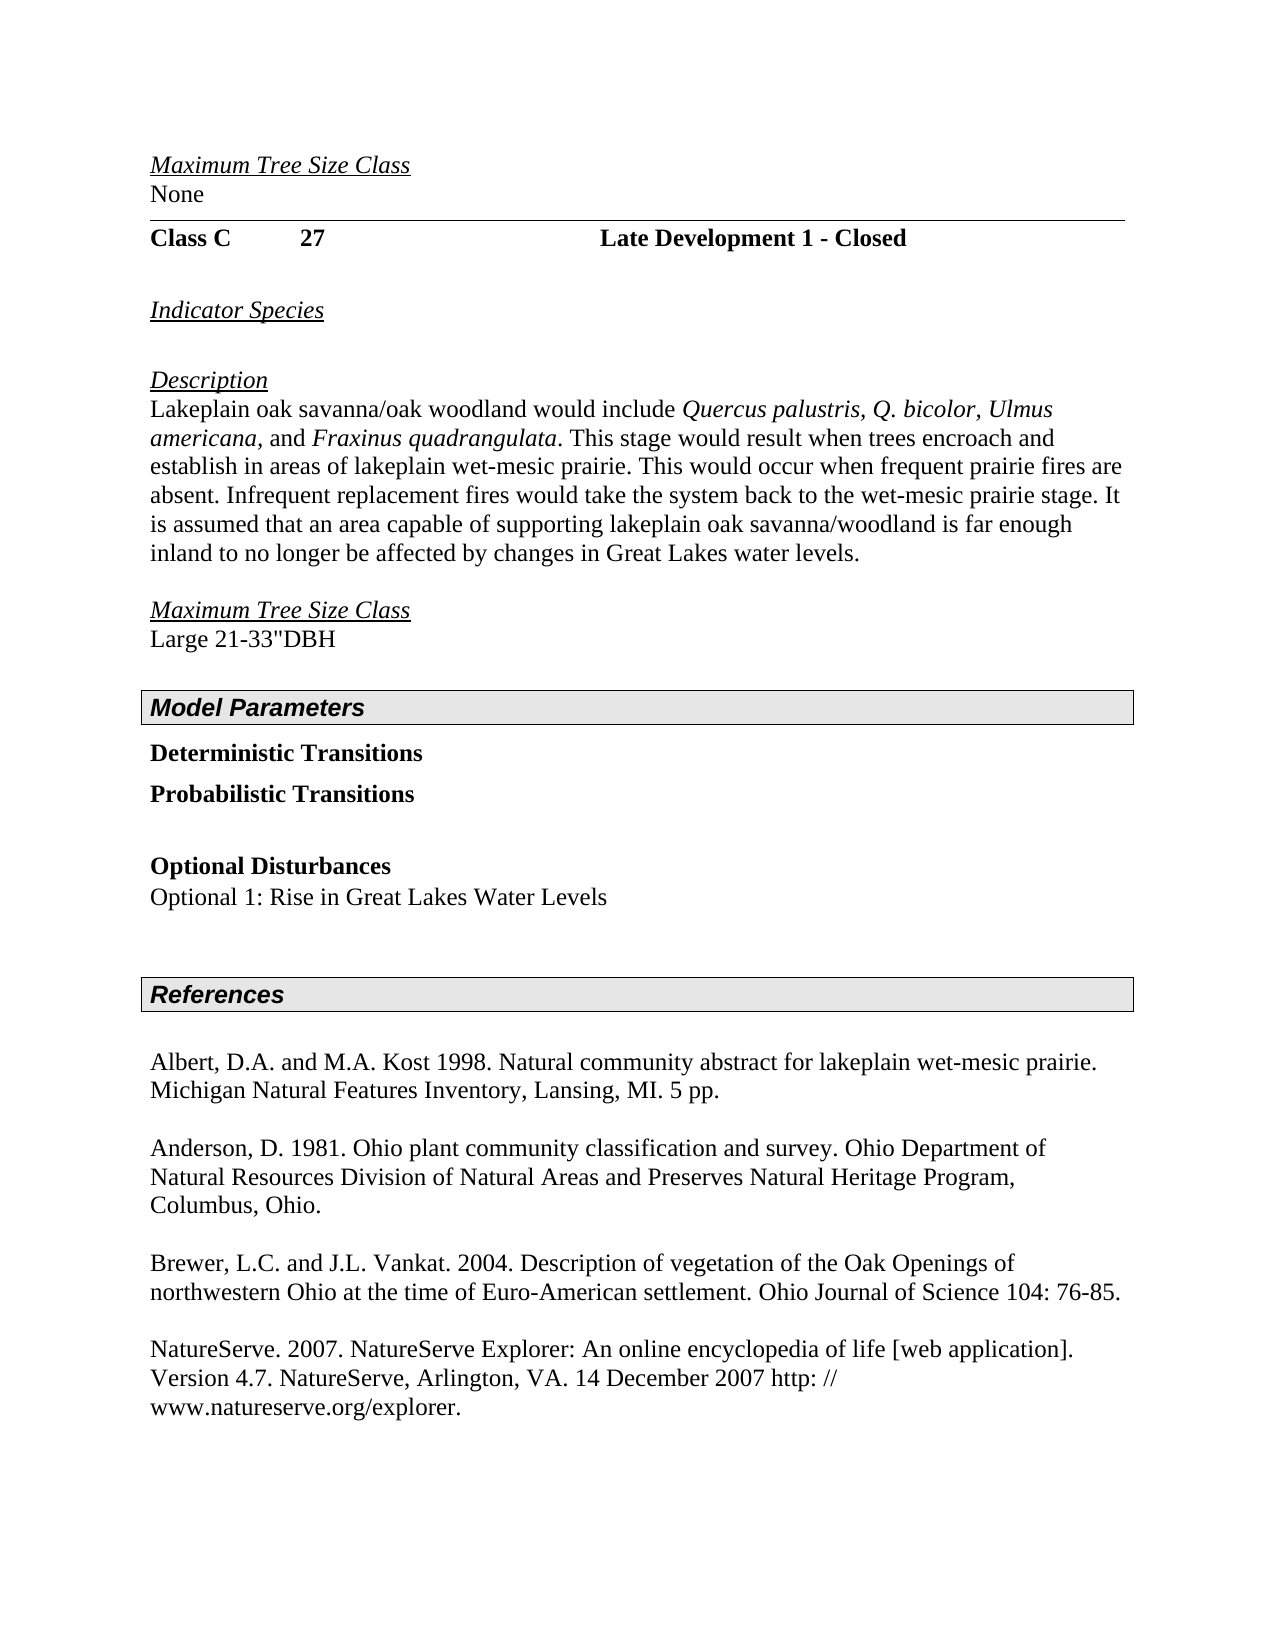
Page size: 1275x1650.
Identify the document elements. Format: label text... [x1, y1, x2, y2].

text Class C 27 Late Development 1 - Closed [150, 221, 1125, 252]
text Indicator Species [150, 295, 1125, 324]
text Anderson, D. 1981. Ohio plant community classification and survey. Ohio Department of Natural Resources Division of Natural Areas and Preserves Natural Heritage Program, Columbus, Ohio. [150, 1133, 1125, 1219]
text Lakeplain oak savanna/oak woodland would include Quercus palustris, Q. bicolor, Ulmus americana, and Fraxinus quadrangulata. This stage would result when trees encroach and establish in areas of lakeplain wet-mesic prairie. This would occur when frequent prairie fires are absent. Infrequent replacement fires would take the system back to the wet-mesic prairie stage. It is assumed that an area capable of supporting lakeplain oak savanna/woodland is far enough inland to no longer be affected by changes in Great Lakes water levels. [150, 394, 1125, 566]
text Deterministic Transitions [150, 738, 1125, 766]
text Probabilistic Transitions [150, 779, 1125, 808]
text Model Parameters [142, 691, 1133, 724]
text References [142, 978, 1133, 1011]
text Maximum Tree Size ClassNone [150, 150, 1125, 207]
text Brewer, L.C. and J.L. Vankat. 2004. Description of vegetation of the Oak Openings of northwestern Ohio at the time of Euro-American settlement. Ohio Journal of Science 104: 76-85. [150, 1248, 1125, 1306]
text NatureServe. 2007. NatureServe Explorer: An online encyclopedia of life [web application]. Version 4.7. NatureServe, Arlington, VA. 14 December 2007 http: // www.natureserve.org/explorer. [150, 1334, 1125, 1421]
text Albert, D.A. and M.A. Kost 1998. Natural community abstract for lakeplain wet-mesic prairie. Michigan Natural Features Inventory, Lansing, MI. 5 pp. [150, 1047, 1125, 1104]
text Optional 1: Rise in Great Lakes Water Levels [150, 882, 1125, 911]
text Optional Disturbances [150, 851, 1125, 880]
text Description [150, 365, 1125, 394]
text Maximum Tree Size ClassLarge 21-33"DBH [150, 595, 1125, 653]
